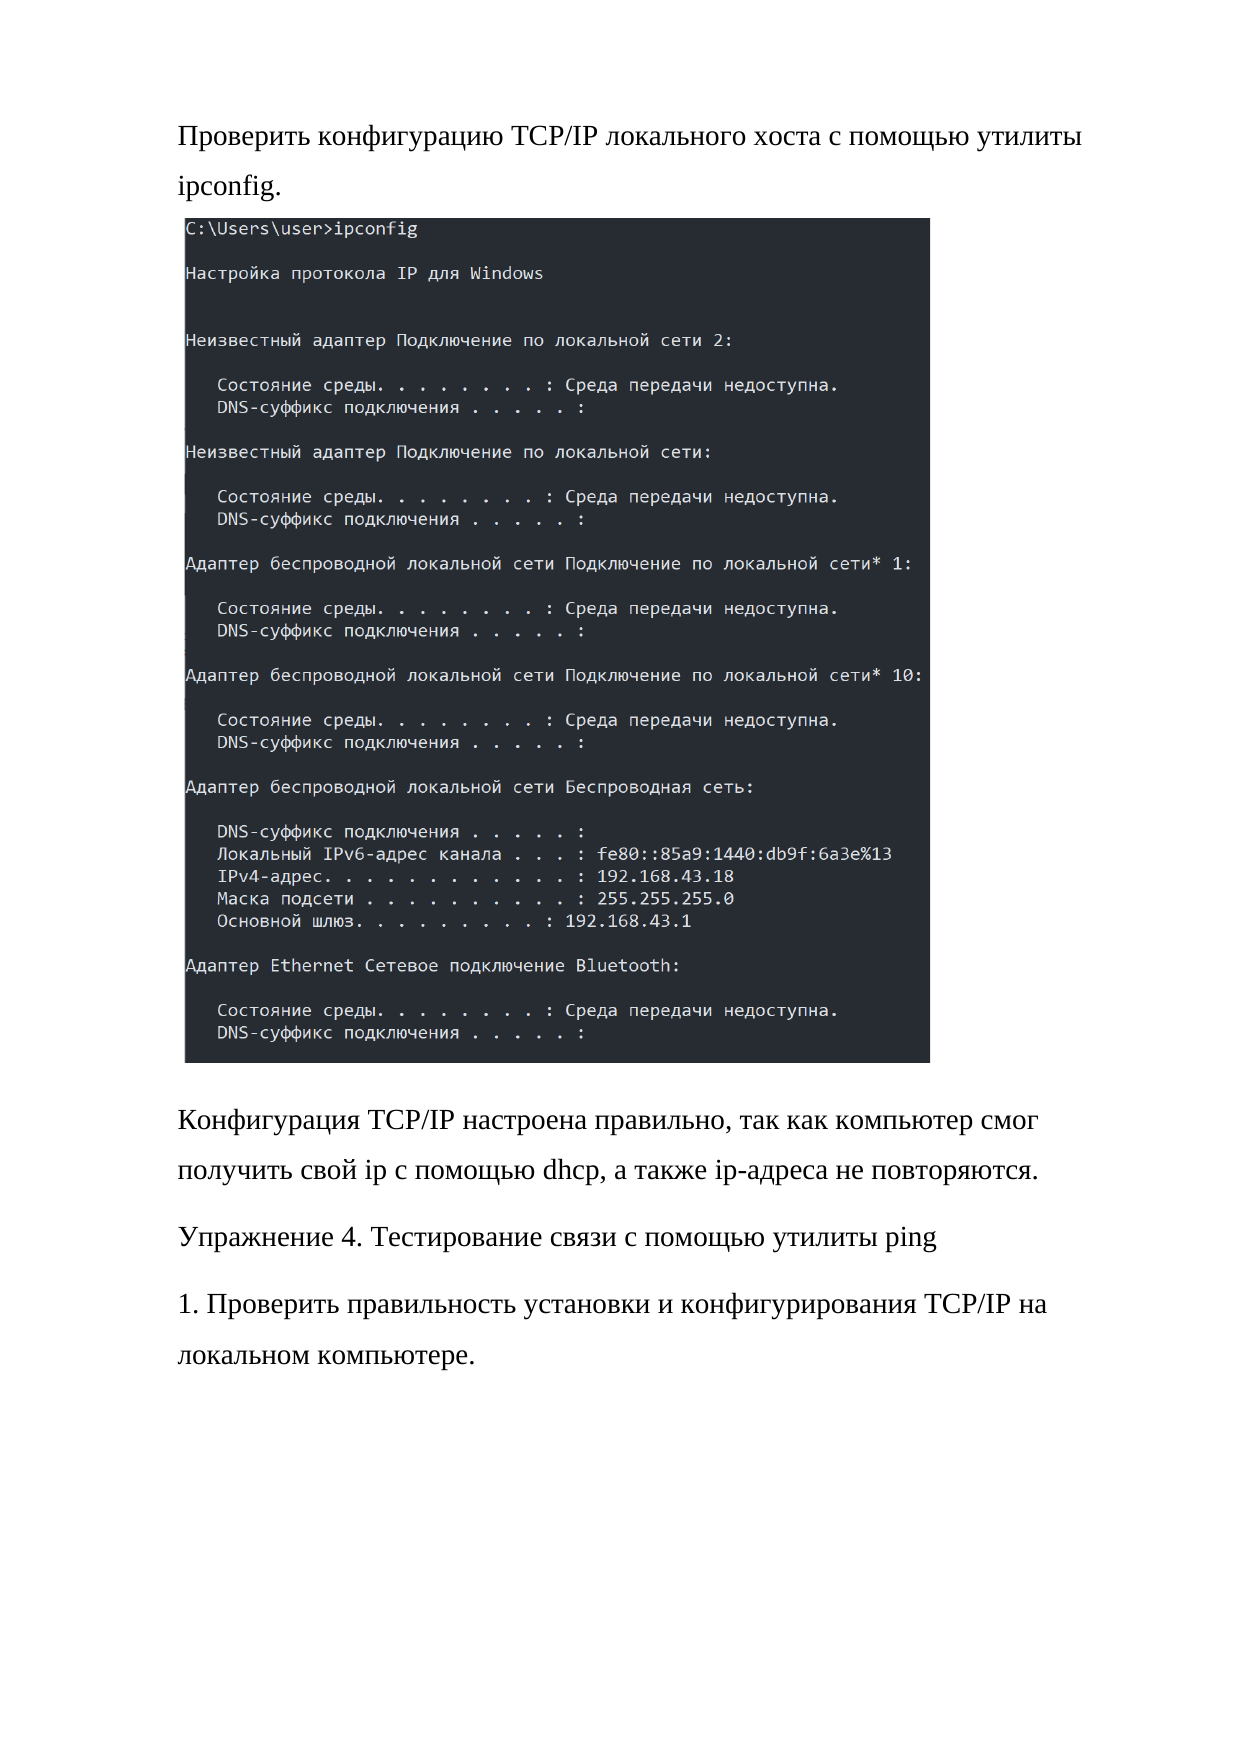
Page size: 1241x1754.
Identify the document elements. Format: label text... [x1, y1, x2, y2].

picture [184, 218, 931, 1063]
text 1. Проверить правильность установки и конфигурирования TCP/IP на локальном компьютере. [177, 1286, 1152, 1370]
text Упражнение 4. Тестирование связи с помощью утилиты ping [177, 1219, 1152, 1253]
text Конфигурация TCP/IP настроена правильно, так как компьютер смог получить свой ip с помощью dhcp, а также ip-адреса не повторяются. [177, 1102, 1152, 1186]
